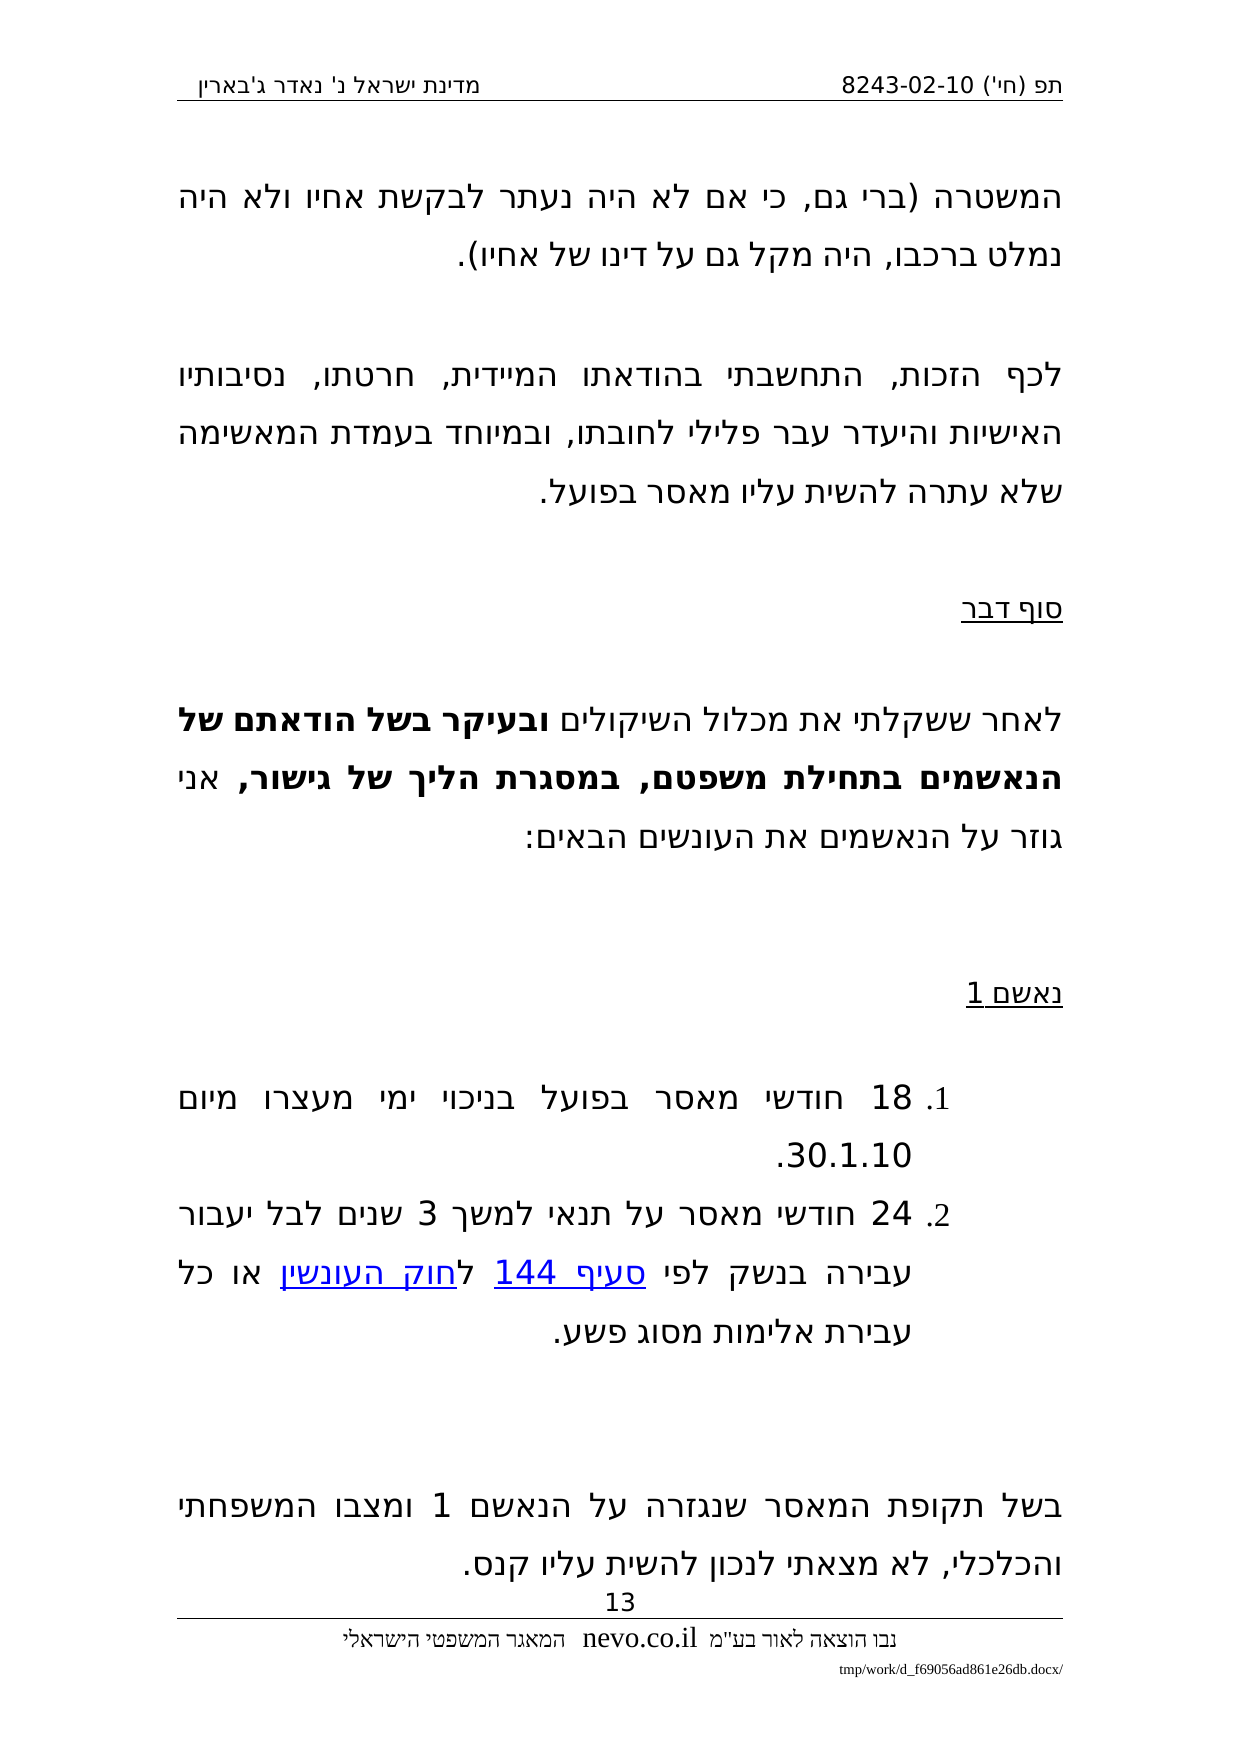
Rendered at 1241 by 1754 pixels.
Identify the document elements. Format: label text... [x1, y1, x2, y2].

text סוף דבר [177, 592, 1063, 626]
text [177, 177, 1063, 275]
text בשל תקופת המאסר שנגזרה על הנאשם 1 ומצבו המשפחתי והכלכלי, לא מצאתי לנכון להשית עליו קנס. [177, 1486, 1063, 1584]
list 18 חודשי מאסר בפועל בניכוי ימי מעצרו מיום 30.1.10. [177, 1078, 951, 1176]
list 24 חודשי מאסר על תנאי למשך 3 שנים לבל יעבור עבירה בנשק לפי סעיף 144 לחוק העונשין או כל עבירת אלימות מסוג פשע. [177, 1195, 951, 1351]
text לכף הזכות, התחשבתי בהודאתו המיידית, חרטתו, נסיבותיו האישיות והיעדר עבר פלילי לחובתו, ובמיוחד בעמדת המאשימה שלא עתרה להשית עליו מאסר בפועל. [177, 355, 1063, 511]
text לאחר ששקלתי את מכלול השיקולים ובעיקר בשל הודאתם של הנאשמים בתחילת משפטם, במסגרת הליך של גישור, אני גוזר על הנאשמים את העונשים הבאים: [177, 701, 1063, 857]
text נאשם 1 [177, 977, 1063, 1011]
